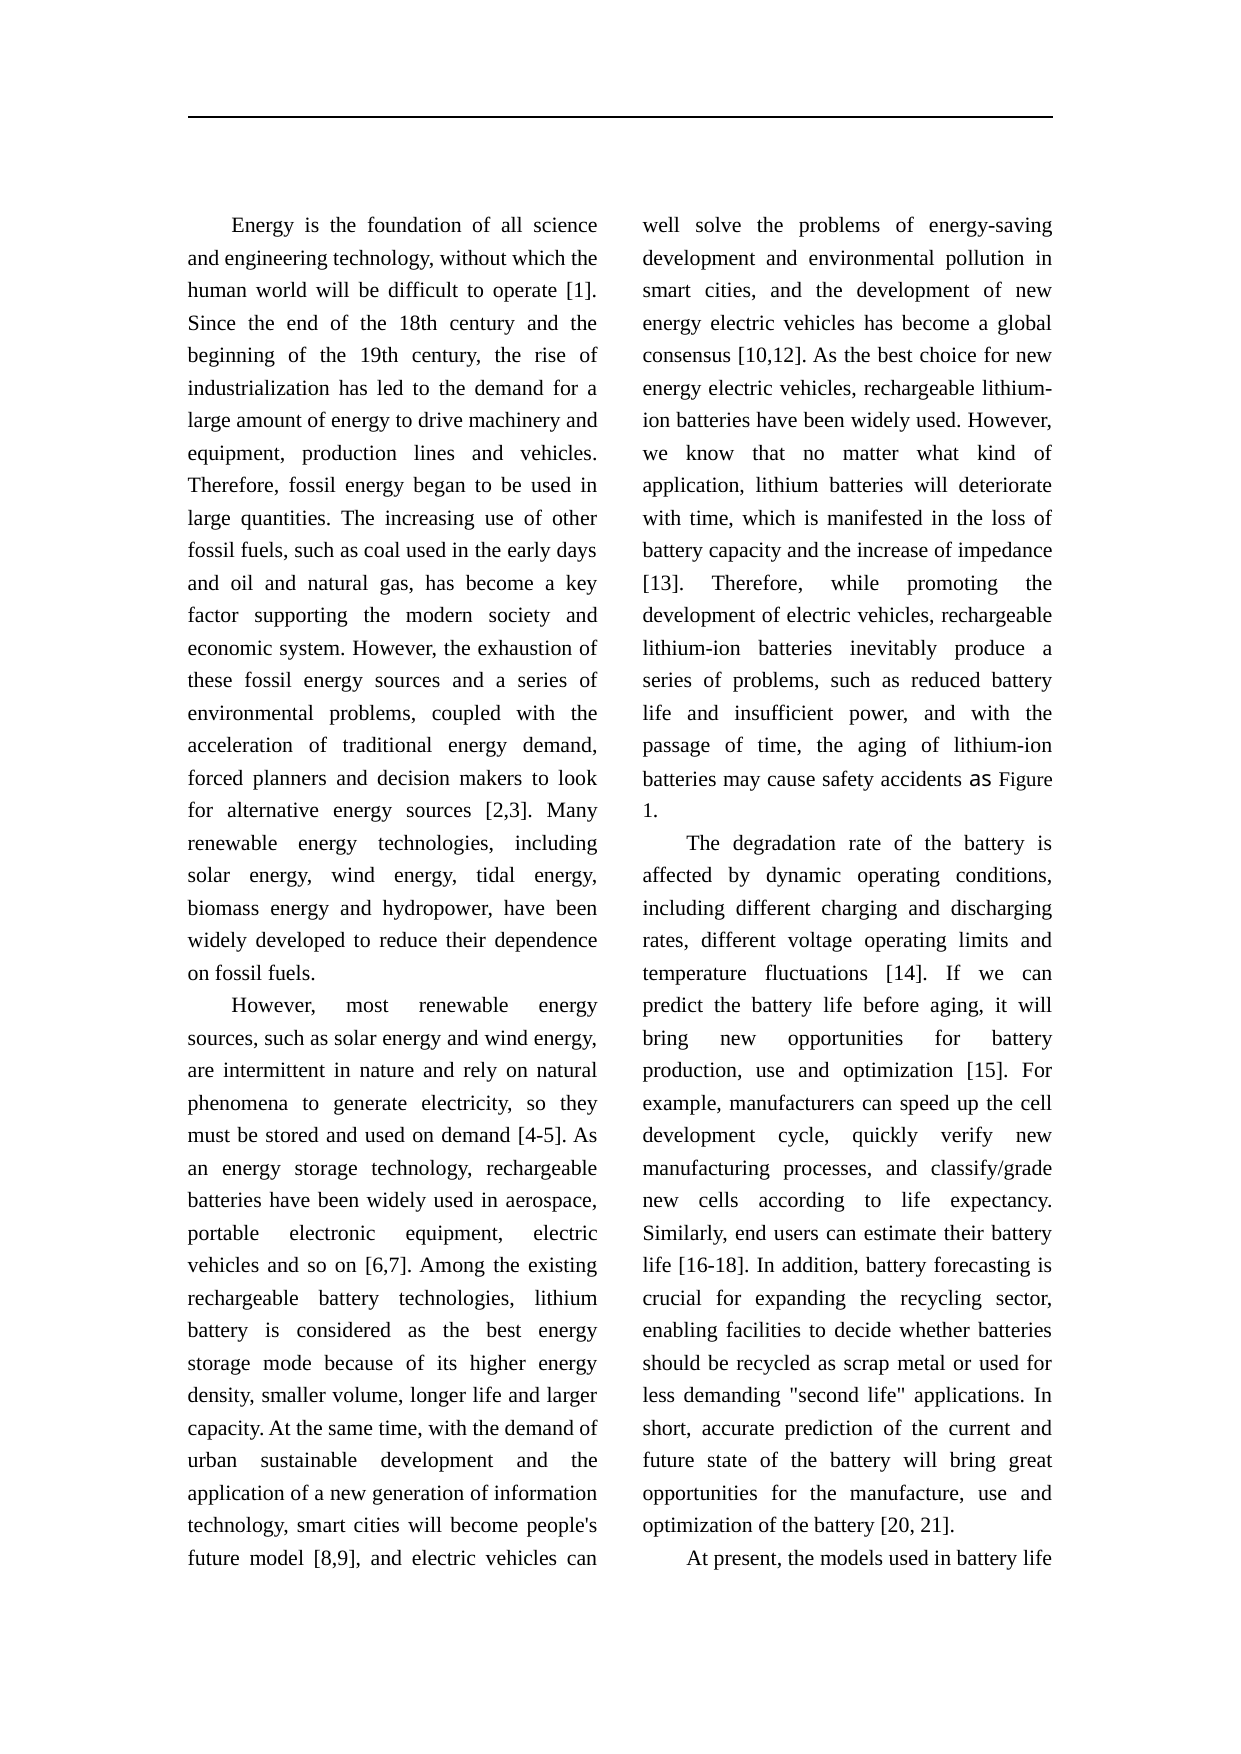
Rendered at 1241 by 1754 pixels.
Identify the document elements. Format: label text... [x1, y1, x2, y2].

text The degradation rate of the battery is affected by dynamic operating conditions, including different charging and discharging rates, different voltage operating limits and temperature fluctuations [14]. If we can predict the battery life before aging, it will bring new opportunities for battery production, use and optimization [15]. For example, manufacturers can speed up the cell development cycle, quickly verify new manufacturing processes, and classify/grade new cells according to life expectancy. Similarly, end users can estimate their battery life [16-18]. In addition, battery forecasting is crucial for expanding the recycling sector, enabling facilities to decide whether batteries should be recycled as scrap metal or used for less demanding "second life" applications. In short, accurate prediction of the current and future state of the battery will bring great opportunities for the manufacture, use and optimization of the battery [20, 21]. [642, 826, 1053, 1541]
text However, most renewable energy sources, such as solar energy and wind energy, are intermittent in nature and rely on natural phenomena to generate electricity, so they must be stored and used on demand [4-5]. As an energy storage technology, rechargeable batteries have been widely used in aerospace, portable electronic equipment, electric vehicles and so on [6,7]. Among the existing rechargeable battery technologies, lithium battery is considered as the best energy storage mode because of its higher energy density, smaller volume, longer life and larger capacity. At the same time, with the demand of urban sustainable development and the application of a new generation of information technology, smart cities will become people's future model [8,9], and electric vehicles can well solve the problems of energy-saving development and environmental pollution in smart cities, and the development of new energy electric vehicles has become a global consensus [10,12]. As the best choice for new energy electric vehicles, rechargeable lithium-ion batteries have been widely used. However, we know that no matter what kind of application, lithium batteries will deteriorate with time, which is manifested in the loss of battery capacity and the increase of impedance [13]. Therefore, while promoting the development of electric vehicles, rechargeable lithium-ion batteries inevitably produce a series of problems, such as reduced battery life and insufficient power, and with the passage of time, the aging of lithium-ion batteries may cause safety accidents as Figure 1. [187, 989, 598, 1574]
text However, most renewable energy sources, such as solar energy and wind energy, are intermittent in nature and rely on natural phenomena to generate electricity, so they must be stored and used on demand [4-5]. As an energy storage technology, rechargeable batteries have been widely used in aerospace, portable electronic equipment, electric vehicles and so on [6,7]. Among the existing rechargeable battery technologies, lithium battery is considered as the best energy storage mode because of its higher energy density, smaller volume, longer life and larger capacity. At the same time, with the demand of urban sustainable development and the application of a new generation of information technology, smart cities will become people's future model [8,9], and electric vehicles can well solve the problems of energy-saving development and environmental pollution in smart cities, and the development of new energy electric vehicles has become a global consensus [10,12]. As the best choice for new energy electric vehicles, rechargeable lithium-ion batteries have been widely used. However, we know that no matter what kind of application, lithium batteries will deteriorate with time, which is manifested in the loss of battery capacity and the increase of impedance [13]. Therefore, while promoting the development of electric vehicles, rechargeable lithium-ion batteries inevitably produce a series of problems, such as reduced battery life and insufficient power, and with the passage of time, the aging of lithium-ion batteries may cause safety accidents as Figure 1. [642, 209, 1053, 826]
text Energy is the foundation of all science and engineering technology, without which the human world will be difficult to operate [1]. Since the end of the 18th century and the beginning of the 19th century, the rise of industrialization has led to the demand for a large amount of energy to drive machinery and equipment, production lines and vehicles. Therefore, fossil energy began to be used in large quantities. The increasing use of other fossil fuels, such as coal used in the early days and oil and natural gas, has become a key factor supporting the modern society and economic system. However, the exhaustion of these fossil energy sources and a series of environmental problems, coupled with the acceleration of traditional energy demand, forced planners and decision makers to look for alternative energy sources [2,3]. Many renewable energy technologies, including solar energy, wind energy, tidal energy, biomass energy and hydropower, have been widely developed to reduce their dependence on fossil fuels. [187, 209, 598, 989]
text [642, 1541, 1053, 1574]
